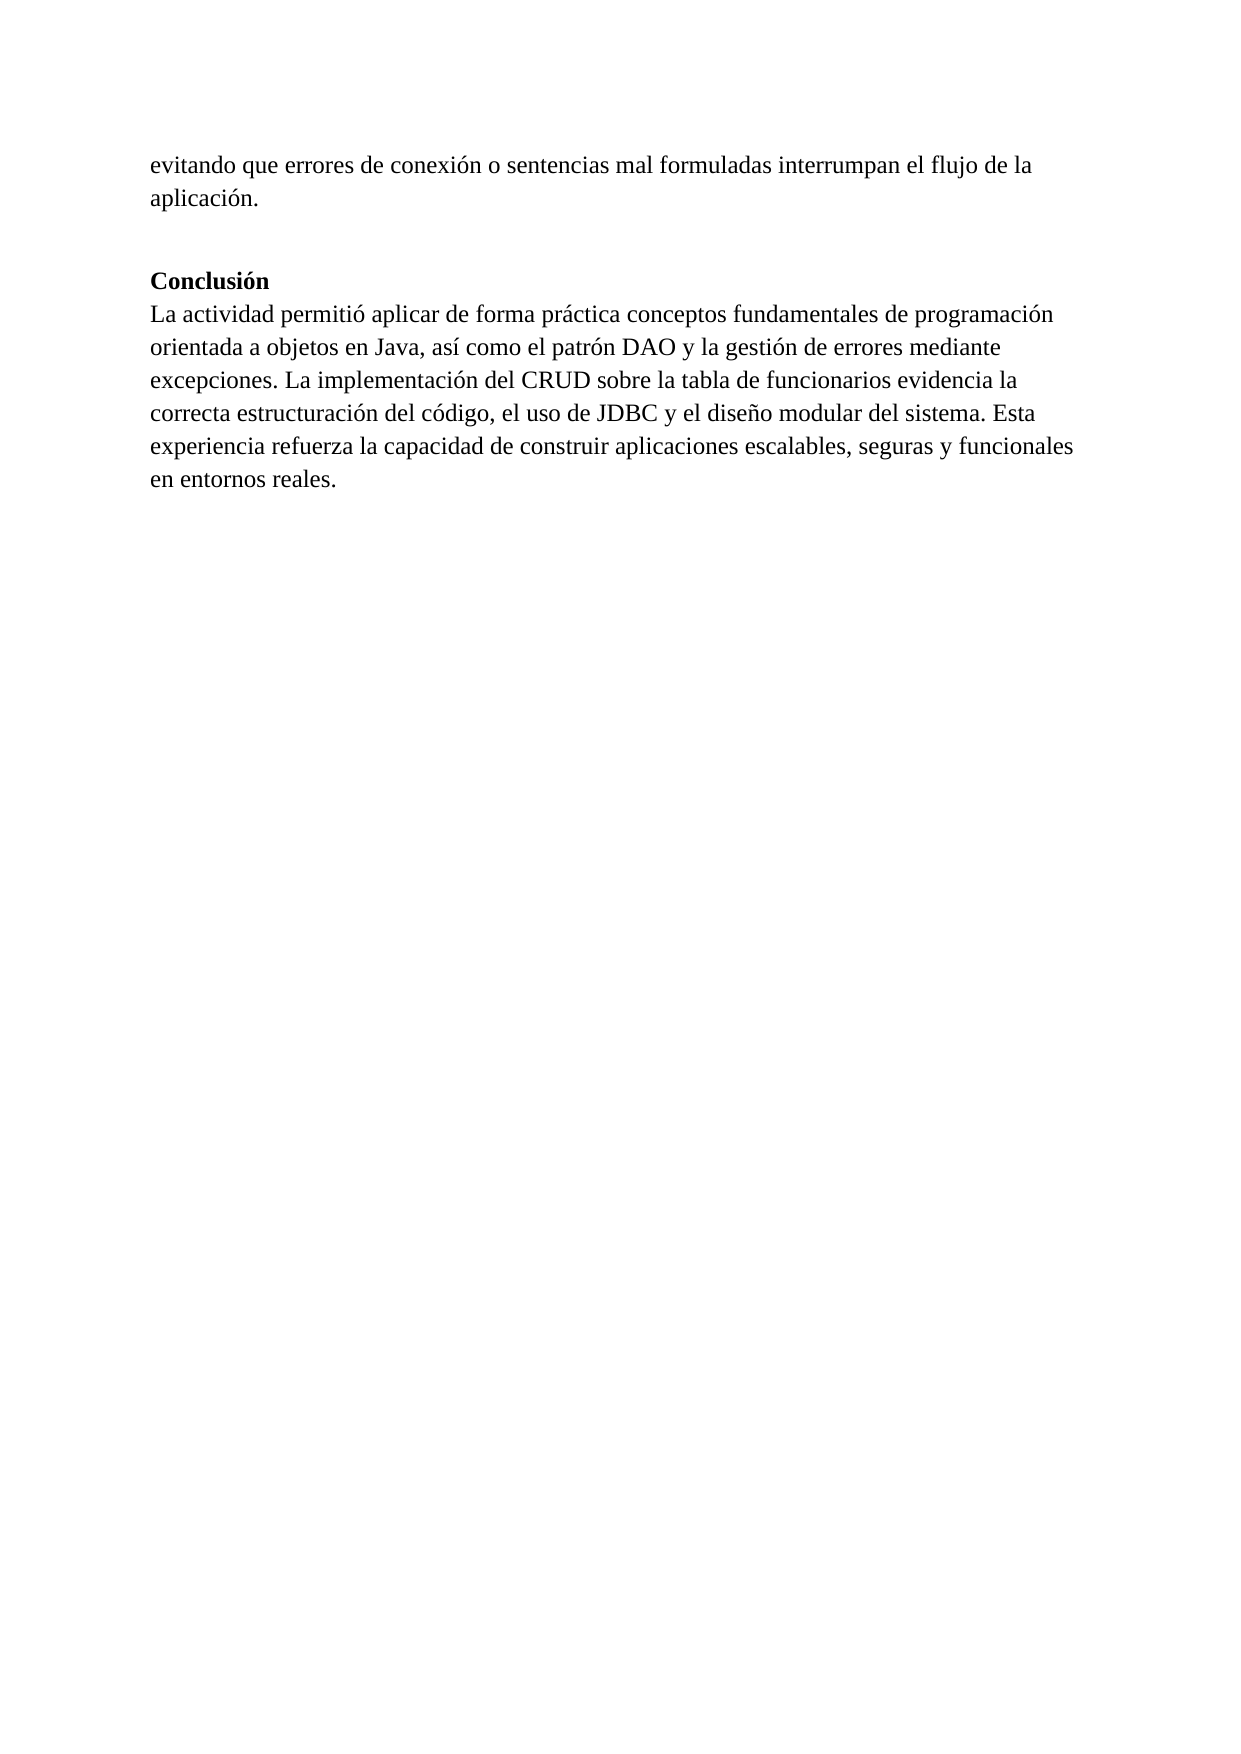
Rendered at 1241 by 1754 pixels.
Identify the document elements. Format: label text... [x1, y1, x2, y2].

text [150, 150, 1090, 212]
subtitle Conclusión [150, 266, 1090, 295]
text La actividad permitió aplicar de forma práctica conceptos fundamentales de programación orientada a objetos en Java, así como el patrón DAO y la gestión de errores mediante excepciones. La implementación del CRUD sobre la tabla de funcionarios evidencia la correcta estructuración del código, el uso de JDBC y el diseño modular del sistema. Esta experiencia refuerza la capacidad de construir aplicaciones escalables, seguras y funcionales en entornos reales. [150, 299, 1090, 493]
